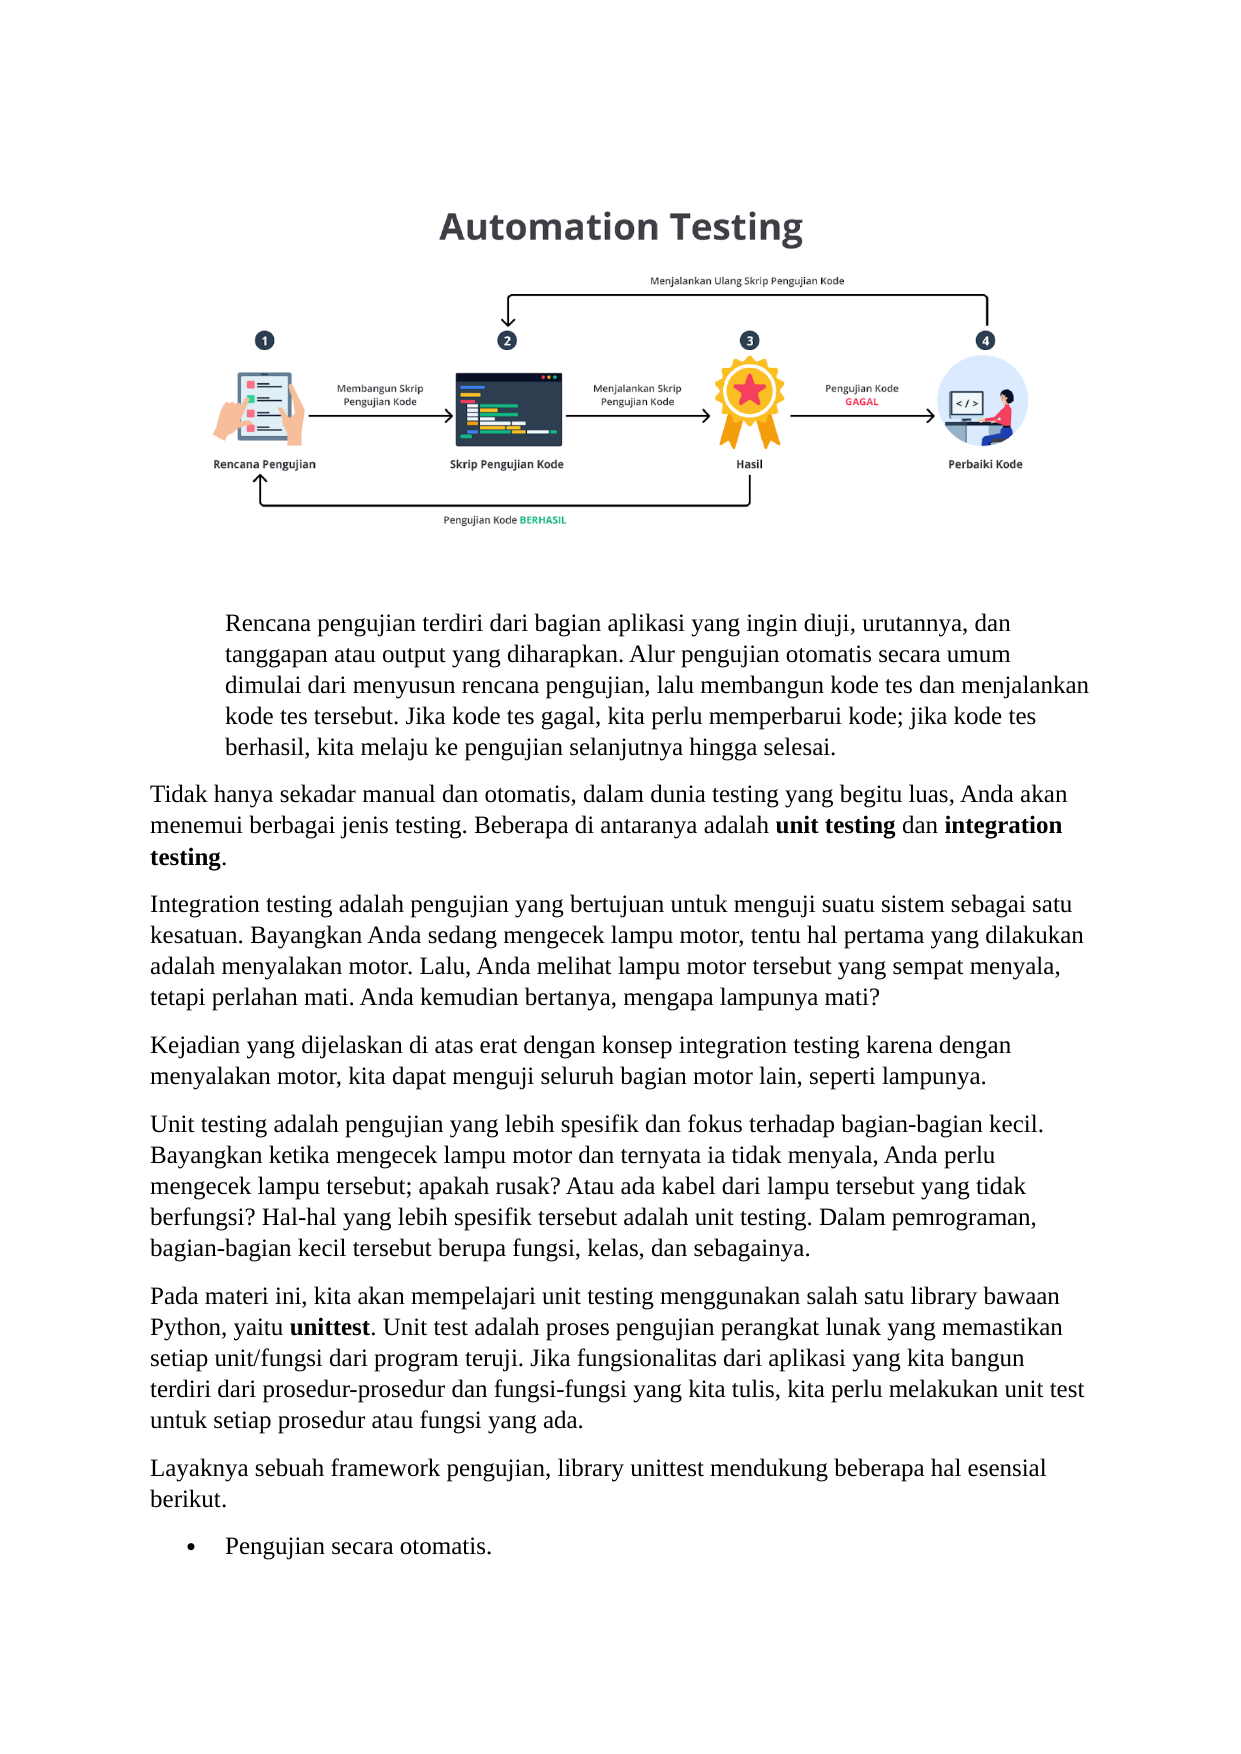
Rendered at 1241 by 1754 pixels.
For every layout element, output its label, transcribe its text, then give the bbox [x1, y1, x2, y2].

text Layaknya sebuah framework pengujian, library unittest mendukung beberapa hal esensial berikut. [150, 1453, 1090, 1512]
text Kejadian yang dijelaskan di atas erat dengan konsep integration testing karena dengan menyalakan motor, kita dapat menguji seluruh bagian motor lain, seperti lampunya. [150, 1030, 1090, 1090]
picture [150, 150, 1091, 589]
text Integration testing adalah pengujian yang bertujuan untuk menguji suatu sistem sebagai satu kesatuan. Bayangkan Anda sedang mengecek lampu motor, tentu hal pertama yang dilakukan adalah menyalakan motor. Lalu, Anda melihat lampu motor tersebut yang sempat menyala, tetapi perlahan mati. Anda kemudian bertanya, mengapa lampunya mati? [150, 889, 1090, 1011]
text Rencana pengujian terdiri dari bagian aplikasi yang ingin diuji, urutannya, dan tanggapan atau output yang diharapkan. Alur pengujian otomatis secara umum dimulai dari menyusun rencana pengujian, lalu membangun kode tes dan menjalankan kode tes tersebut. Jika kode tes gagal, kita perlu memperbarui kode; jika kode tes berhasil, kita melaju ke pengujian selanjutnya hingga selesai. [225, 608, 1090, 761]
list Pengujian secara otomatis. [187, 1531, 1090, 1560]
text Tidak hanya sekadar manual dan otomatis, dalam dunia testing yang begitu luas, Anda akan menemui berbagai jenis testing. Beberapa di antaranya adalah unit testing dan integration testing. [150, 779, 1090, 870]
text Unit testing adalah pengujian yang lebih spesifik dan fokus terhadap bagian-bagian kecil. Bayangkan ketika mengecek lampu motor dan ternyata ia tidak menyala, Anda perlu mengecek lampu tersebut; apakah rusak? Atau ada kabel dari lampu tersebut yang tidak berfungsi? Hal-hal yang lebih spesifik tersebut adalah unit testing. Dalam pemrograman, bagian-bagian kecil tersebut berupa fungsi, kelas, dan sebagainya. [150, 1109, 1090, 1262]
text Pada materi ini, kita akan mempelajari unit testing menggunakan salah satu library bawaan Python, yaitu unittest. Unit test adalah proses pengujian perangkat lunak yang memastikan setiap unit/fungsi dari program teruji. Jika fungsionalitas dari aplikasi yang kita bangun terdiri dari prosedur-prosedur dan fungsi-fungsi yang kita tulis, kita perlu melakukan unit test untuk setiap prosedur atau fungsi yang ada. [150, 1281, 1090, 1434]
